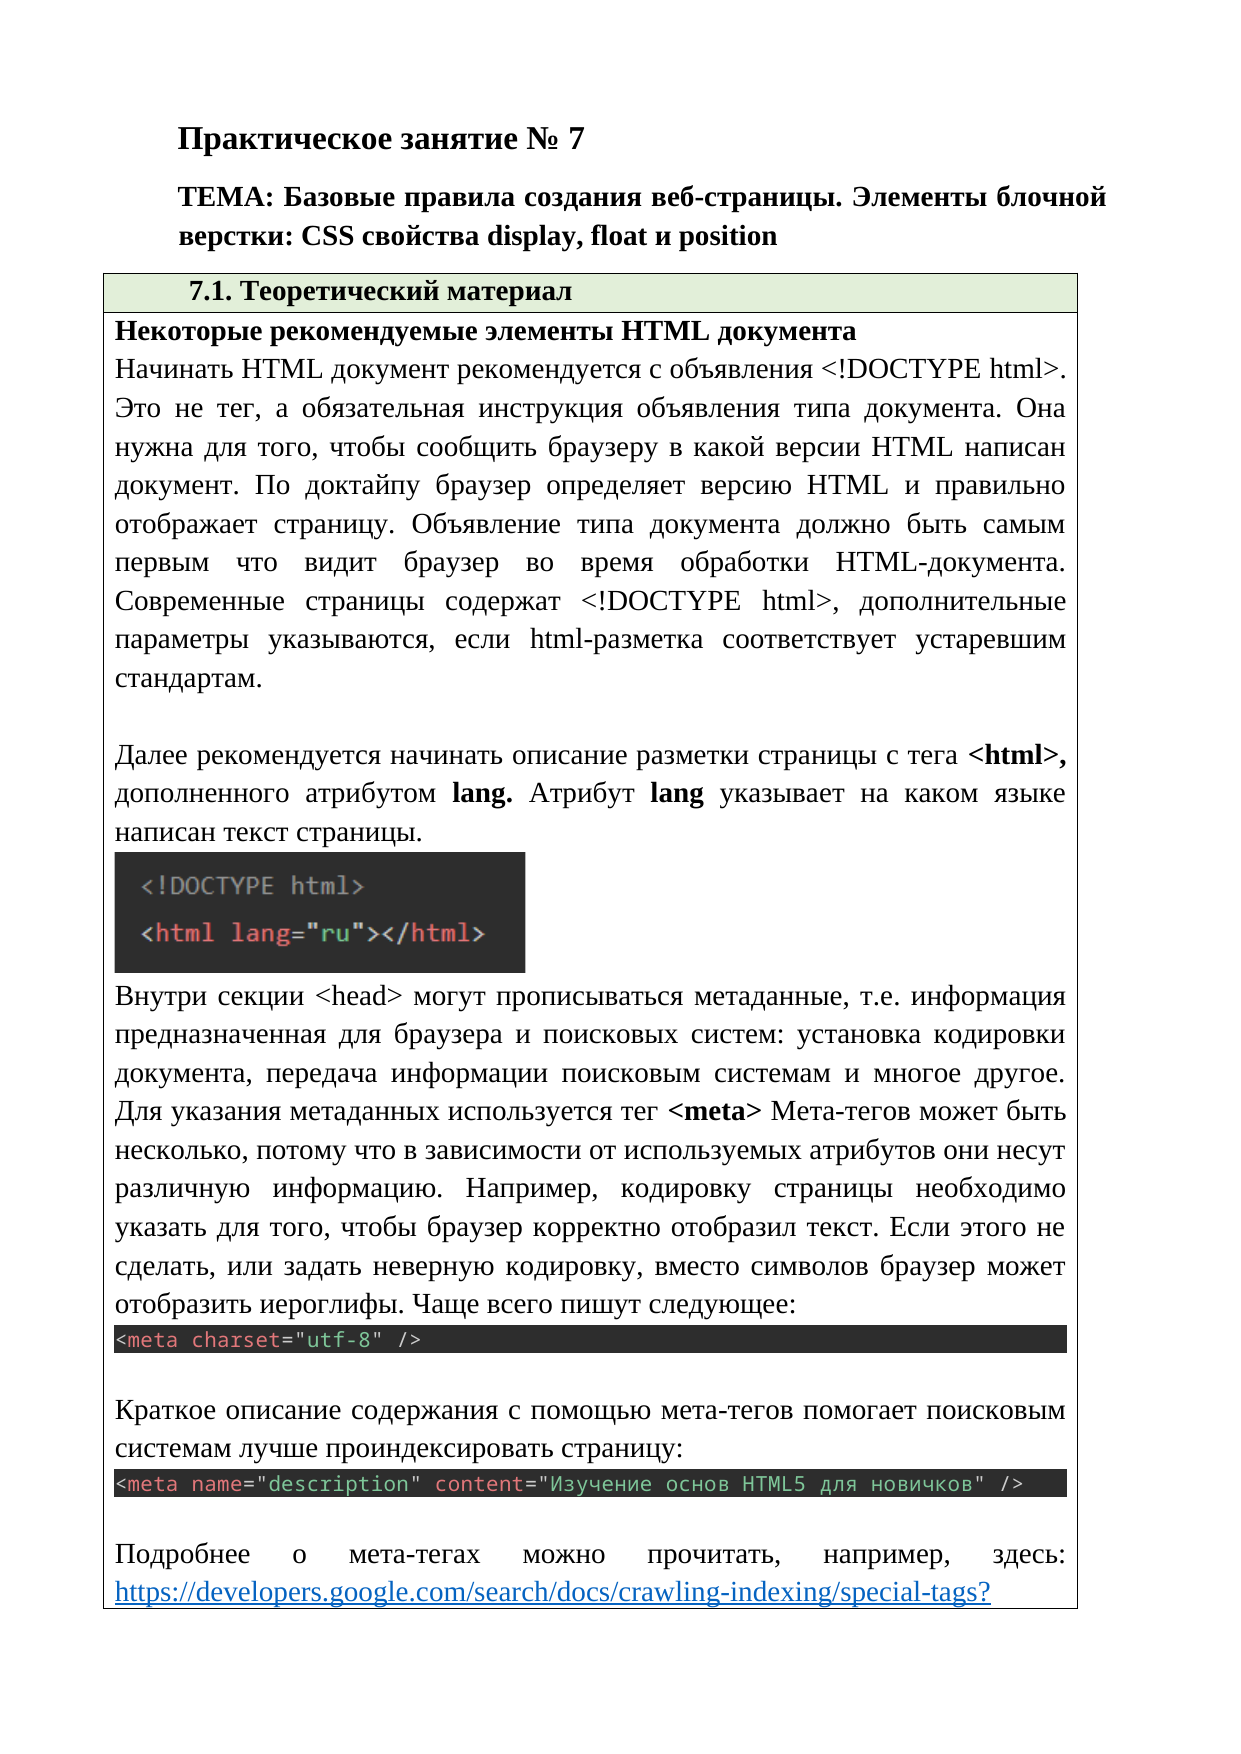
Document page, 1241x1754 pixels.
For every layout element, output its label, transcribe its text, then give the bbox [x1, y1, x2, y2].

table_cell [104, 313, 1077, 1608]
text Практическое занятие № 7 [177, 118, 1107, 156]
picture [114, 852, 526, 973]
text ТЕМА: Базовые правила создания веб-страницы. Элементы блочной верстки: CSS свойства display, float и position [177, 179, 1107, 251]
table_header 7.1. Теоретический материал [104, 274, 1077, 312]
